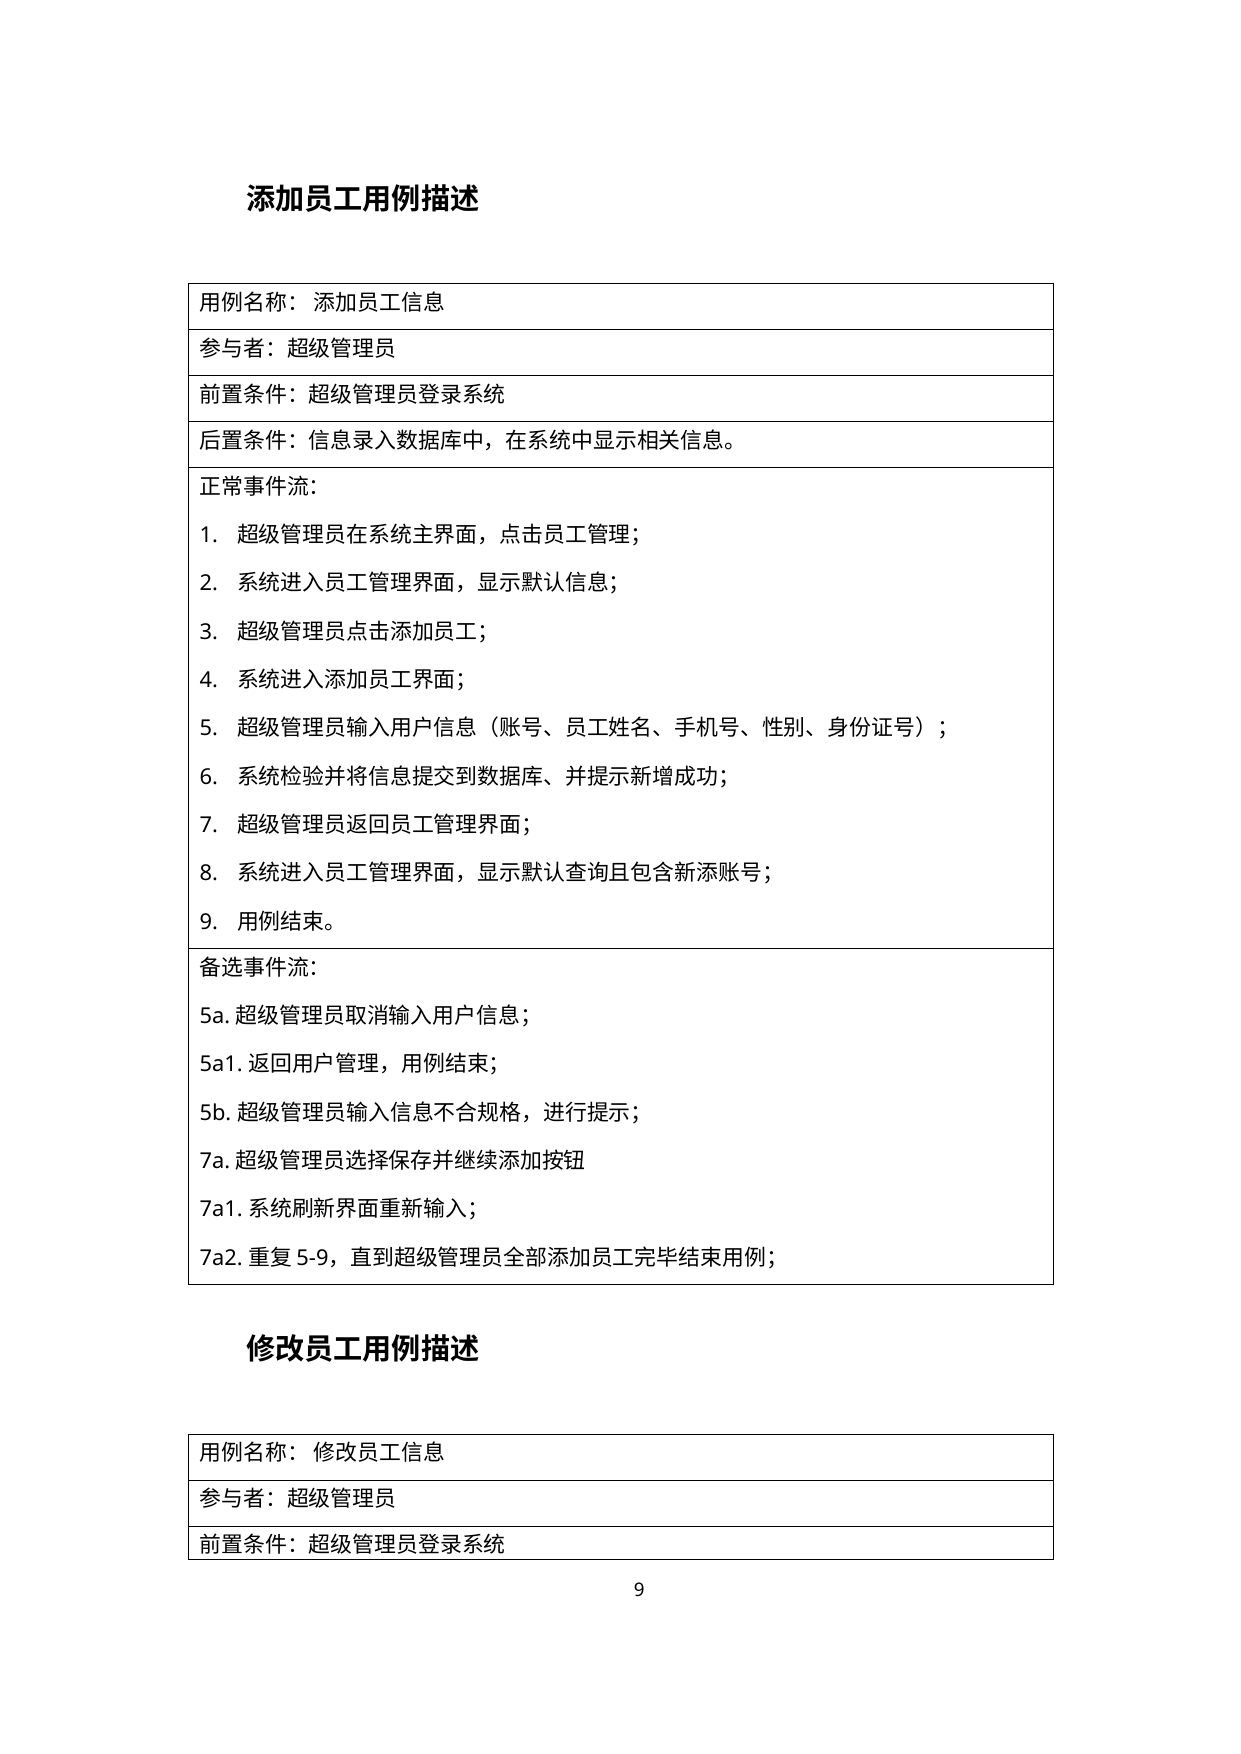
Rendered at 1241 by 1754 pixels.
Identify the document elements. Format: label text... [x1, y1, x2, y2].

table_cell 前置条件：超级管理员登录系统 [189, 1527, 1053, 1559]
table_cell 参与者：超级管理员 [189, 1481, 1053, 1526]
table_header 用例名称： 修改员工信息 [189, 1435, 1053, 1479]
table_cell 备选事件流： 5a. 超级管理员取消输入用户信息； 5a1. 返回用户管理，用例结束； 5b. 超级管理员输入信息不合规格，进行提示； 7a. 超级管理员选择保存并继续添加按钮 7a1. 系统刷新界面重新输入； 7a2. 重复5-9，直到超级管理员全部添加员工完毕结束用例； [189, 949, 1053, 1284]
table_header 用例名称： 添加员工信息 [189, 284, 1053, 329]
table_cell 正常事件流： 超级管理员在系统主界面，点击员工管理； 系统进入员工管理界面，显示默认信息； 超级管理员点击添加员工； 系统进入添加员工界面； 超级管理员输入用户信息（账号、员工姓名、手机号、性别、身份证号）； 系统检验并将信息提交到数据库、并提示新增成功； 超级管理员返回员工管理界面； 系统进入员工管理界面，显示默认查询且包含新添账号； 用例结束。 [189, 468, 1053, 948]
table_cell 前置条件：超级管理员登录系统 [189, 376, 1053, 421]
table_cell 参与者：超级管理员 [189, 330, 1053, 375]
table_cell 后置条件：信息录入数据库中，在系统中显示相关信息。 [189, 422, 1053, 467]
subtitle 修改员工用例描述 [187, 1314, 1053, 1379]
subtitle 添加员工用例描述 [187, 164, 1053, 229]
